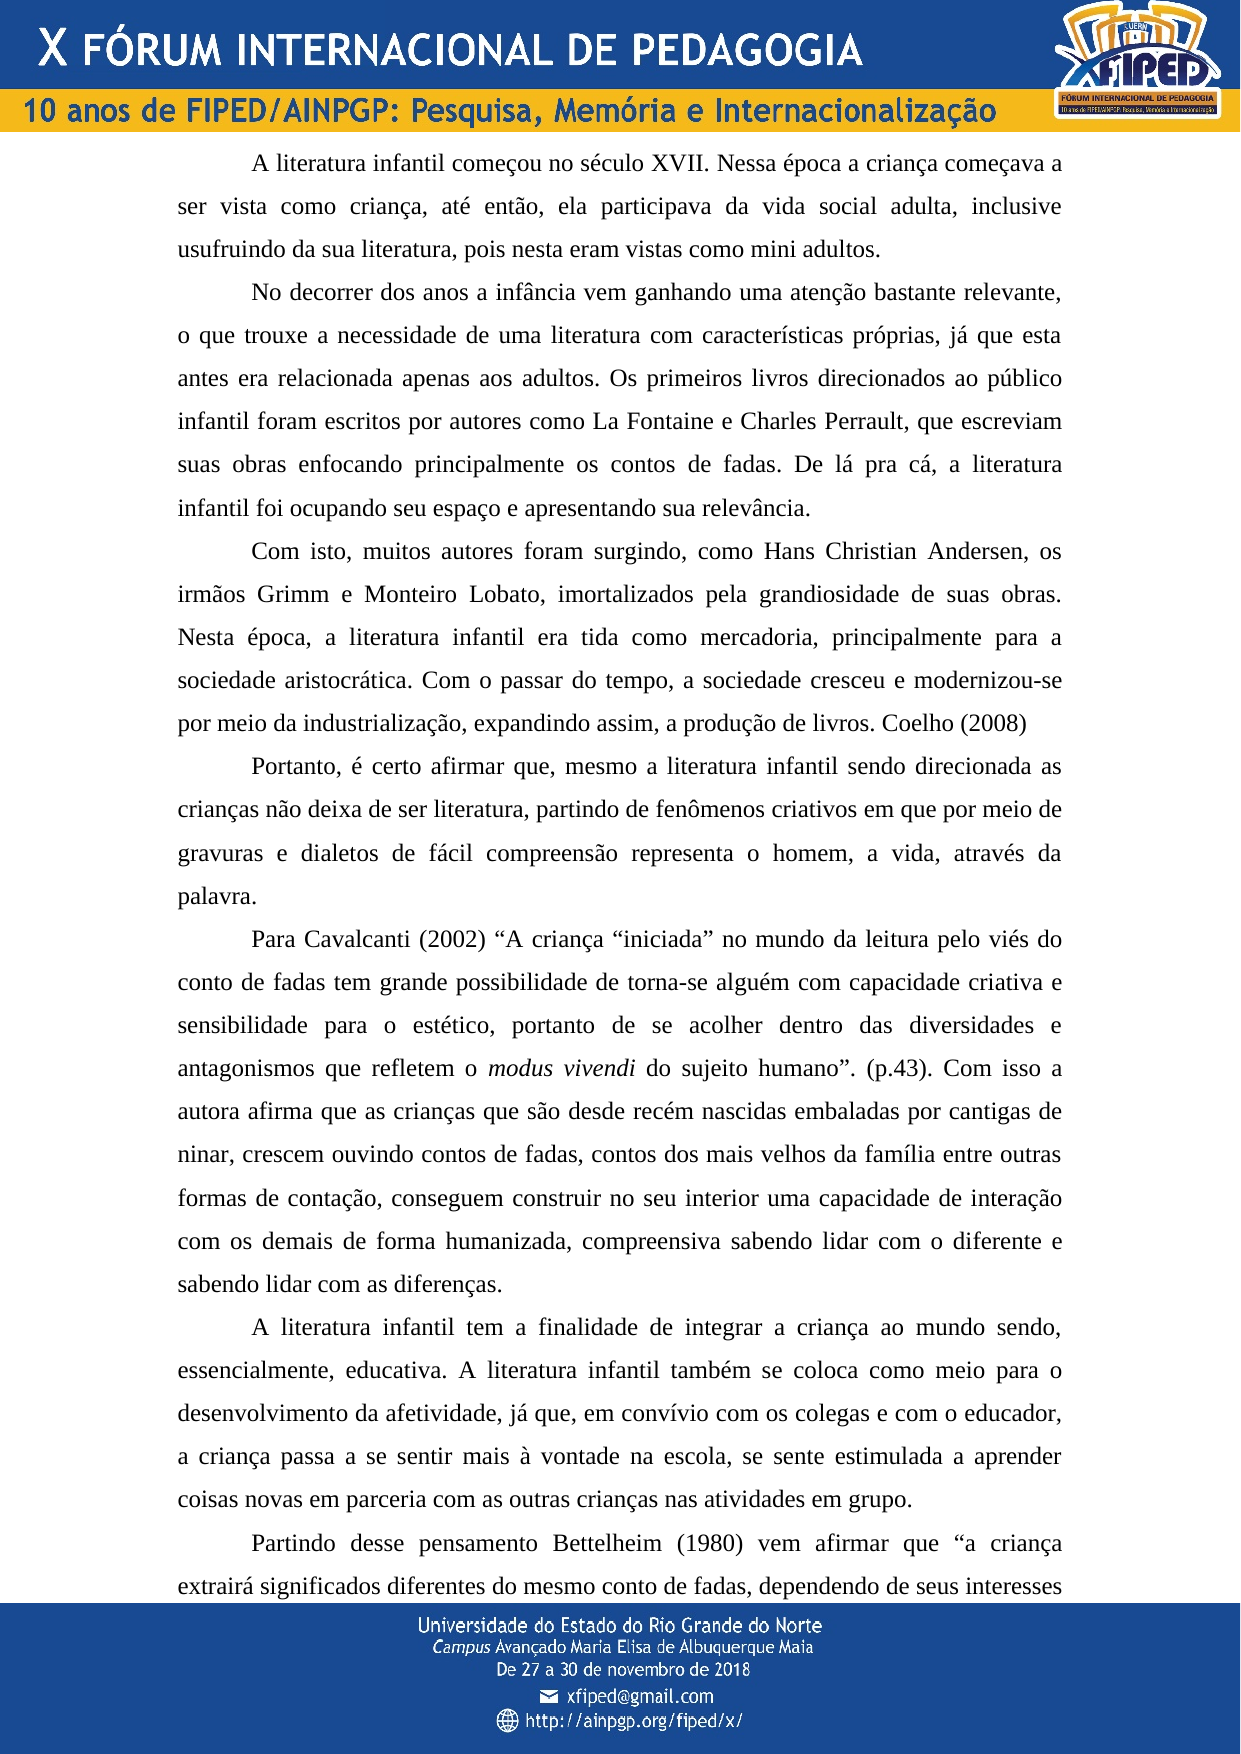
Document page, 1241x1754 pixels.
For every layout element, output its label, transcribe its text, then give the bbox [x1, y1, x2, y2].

text Para Cavalcanti (2002) “A criança “iniciada” no mundo da leitura pelo viés do conto de fadas tem grande possibilidade de torna-se alguém com capacidade criativa e sensibilidade para o estético, portanto de se acolher dentro das diversidades e antagonismos que refletem o modus vivendi do sujeito humano”. (p.43). Com isso a autora afirma que as crianças que são desde recém nascidas embaladas por cantigas de ninar, crescem ouvindo contos de fadas, contos dos mais velhos da família entre outras formas de contação, conseguem construir no seu interior uma capacidade de interação com os demais de forma humanizada, compreensiva sabendo lidar com o diferente e sabendo lidar com as diferenças. [177, 924, 1063, 1298]
text Portanto, é certo afirmar que, mesmo a literatura infantil sendo direcionada as crianças não deixa de ser literatura, partindo de fenômenos criativos em que por meio de gravuras e dialetos de fácil compreensão representa o homem, a vida, através da palavra. [177, 751, 1063, 909]
text Com isto, muitos autores foram surgindo, como Hans Christian Andersen, os irmãos Grimm e Monteiro Lobato, imortalizados pela grandiosidade de suas obras. Nesta época, a literatura infantil era tida como mercadoria, principalmente para a sociedade aristocrática. Com o passar do tempo, a sociedade cresceu e modernizou-se por meio da industrialização, expandindo assim, a produção de livros. Coelho (2008) [177, 536, 1063, 737]
picture [0, 0, 1241, 132]
text A literatura infantil tem a finalidade de integrar a criança ao mundo sendo, essencialmente, educativa. A literatura infantil também se coloca como meio para o desenvolvimento da afetividade, já que, em convívio com os colegas e com o educador, a criança passa a se sentir mais à vontade na escola, se sente estimulada a aprender coisas novas em parceria com as outras crianças nas atividades em grupo. [177, 1312, 1063, 1513]
text No decorrer dos anos a infância vem ganhando uma atenção bastante relevante, o que trouxe a necessidade de uma literatura com características próprias, já que esta antes era relacionada apenas aos adultos. Os primeiros livros direcionados ao público infantil foram escritos por autores como La Fontaine e Charles Perrault, que escreviam suas obras enfocando principalmente os contos de fadas. De lá pra cá, a literatura infantil foi ocupando seu espaço e apresentando sua relevância. [177, 277, 1063, 521]
picture [0, 1603, 1241, 1754]
text A literatura infantil começou no século XVII. Nessa época a criança começava a ser vista como criança, até então, ela participava da vida social adulta, inclusive usufruindo da sua literatura, pois nesta eram vistas como mini adultos. [177, 148, 1063, 263]
